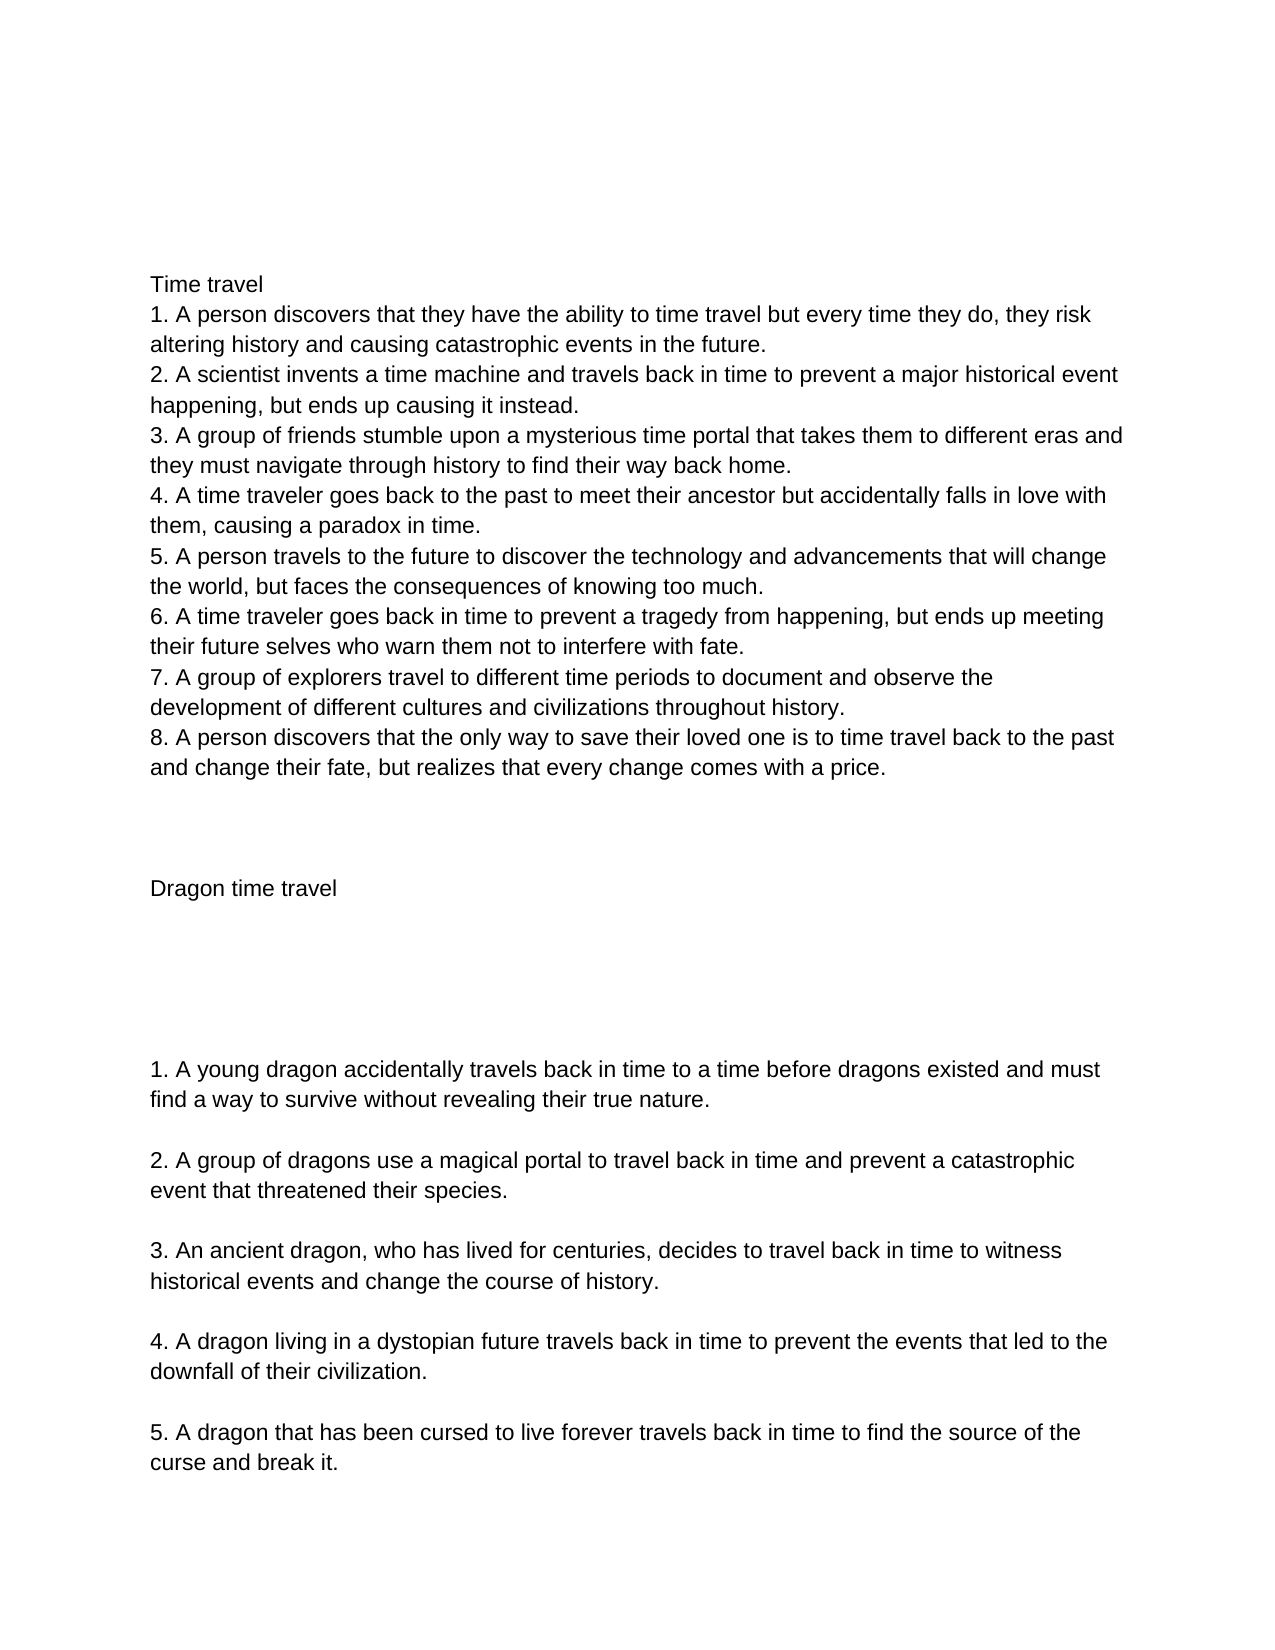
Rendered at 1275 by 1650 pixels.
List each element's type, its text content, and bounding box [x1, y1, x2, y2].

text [150, 1056, 1125, 1475]
text Time travel [150, 271, 1125, 297]
text Dragon time travel [150, 875, 1125, 901]
text 1. A person discovers that they have the ability to time travel but every time they do, they risk altering history and causing catastrophic events in the future. 2. A scientist invents a time machine and travels back in time to prevent a major historical event happening, but ends up causing it instead. 3. A group of friends stumble upon a mysterious time portal that takes them to different eras and they must navigate through history to find their way back home. 4. A time traveler goes back to the past to meet their ancestor but accidentally falls in love with them, causing a paradox in time. 5. A person travels to the future to discover the technology and advancements that will change the world, but faces the consequences of knowing too much. 6. A time traveler goes back in time to prevent a tragedy from happening, but ends up meeting their future selves who warn them not to interfere with fate. 7. A group of explorers travel to different time periods to document and observe the development of different cultures and civilizations throughout history. 8. A person discovers that the only way to save their loved one is to time travel back to the past and change their fate, but realizes that every change comes with a price. [150, 301, 1125, 781]
